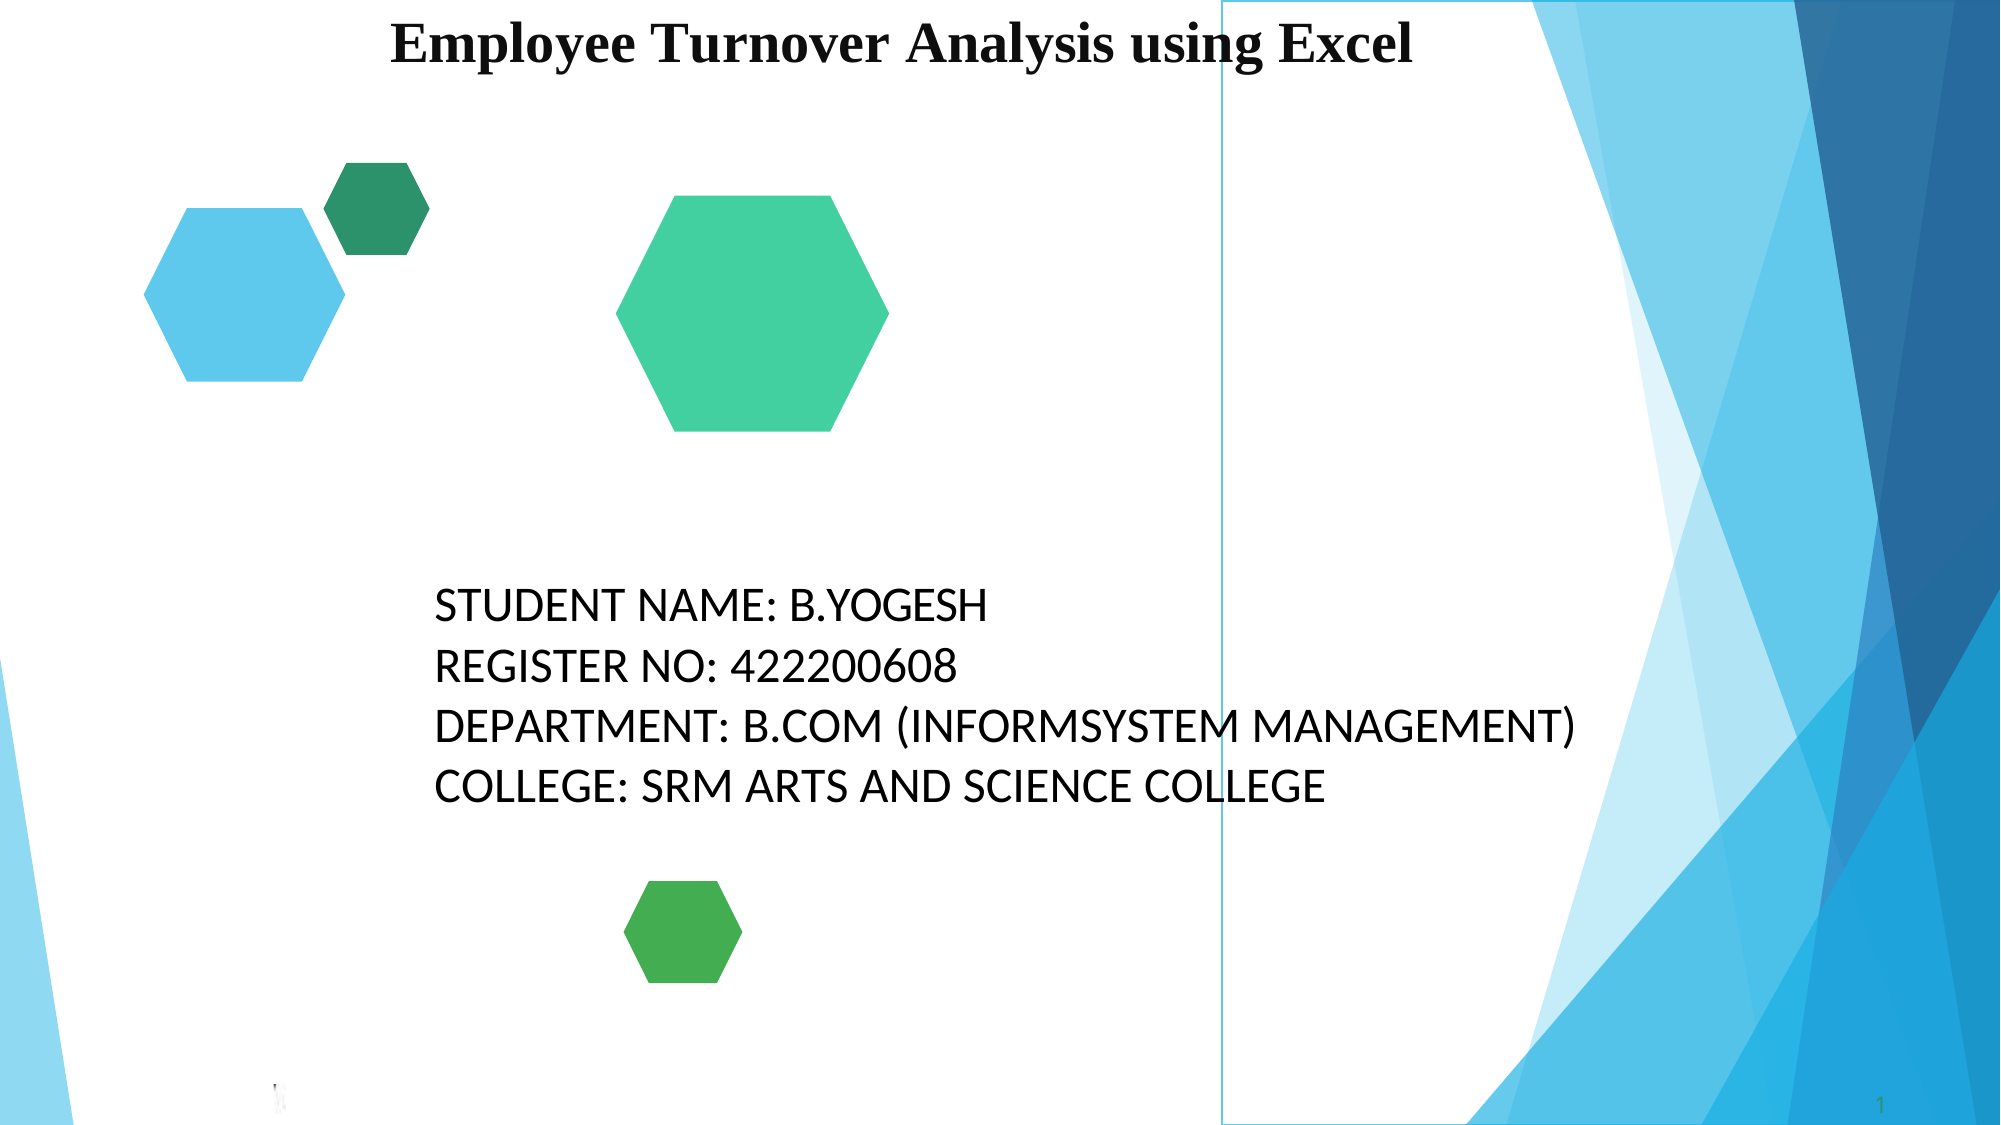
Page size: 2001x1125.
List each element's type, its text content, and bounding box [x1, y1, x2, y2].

text COLLEGE: SRM ARTS AND SCIENCE COLLEGE [434, 755, 1626, 814]
text DEPARTMENT: B.COM (INFORMSYSTEM MANAGEMENT) [434, 694, 1626, 754]
text 1 [273, 1084, 1892, 1120]
subtitle REGISTER NO: 422200608 [434, 634, 1205, 694]
text Employee Turnover Analysis using Excel [390, 8, 1892, 75]
subtitle STUDENT NAME: B.YOGESH [434, 573, 1205, 633]
picture [273, 1084, 286, 1114]
